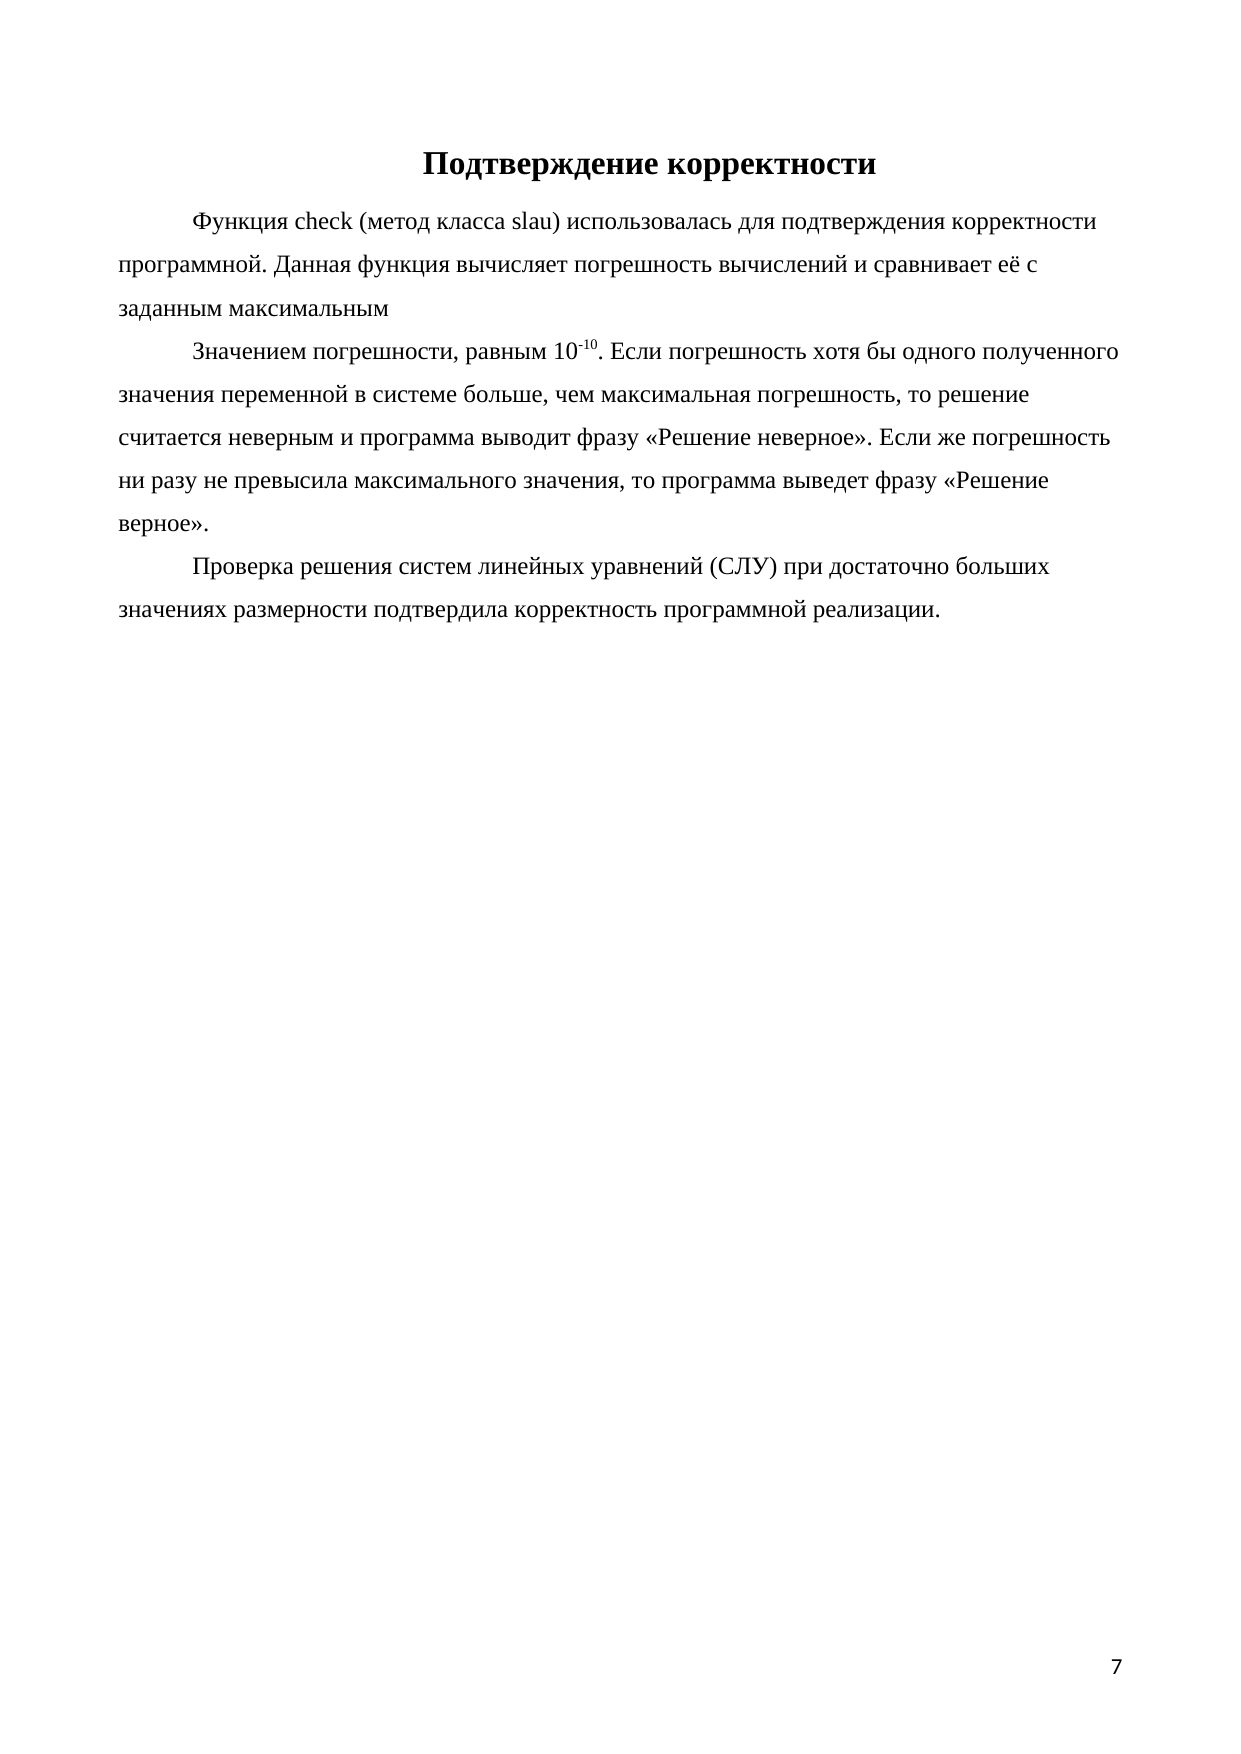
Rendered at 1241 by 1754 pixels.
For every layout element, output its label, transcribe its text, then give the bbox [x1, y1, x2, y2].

text Значением погрешности, равным 10-10. Если погрешность хотя бы одного полученного значения переменной в системе больше, чем максимальная погрешность, то решение считается неверным и программа выводит фразу «Решение неверное». Если же погрешность ни разу не превысила максимального значения, то программа выведет фразу «Решение верное». [118, 336, 1122, 537]
text Проверка решения систем линейных уравнений (СЛУ) при достаточно больших значениях размерности подтвердила корректность программной реализации. [118, 551, 1122, 623]
text Функция check (метод класса slau) использовалась для подтверждения корректности программной. Данная функция вычисляет погрешность вычислений и сравнивает её с заданным максимальным [118, 206, 1122, 321]
subtitle Подтверждение корректности [118, 143, 1122, 181]
